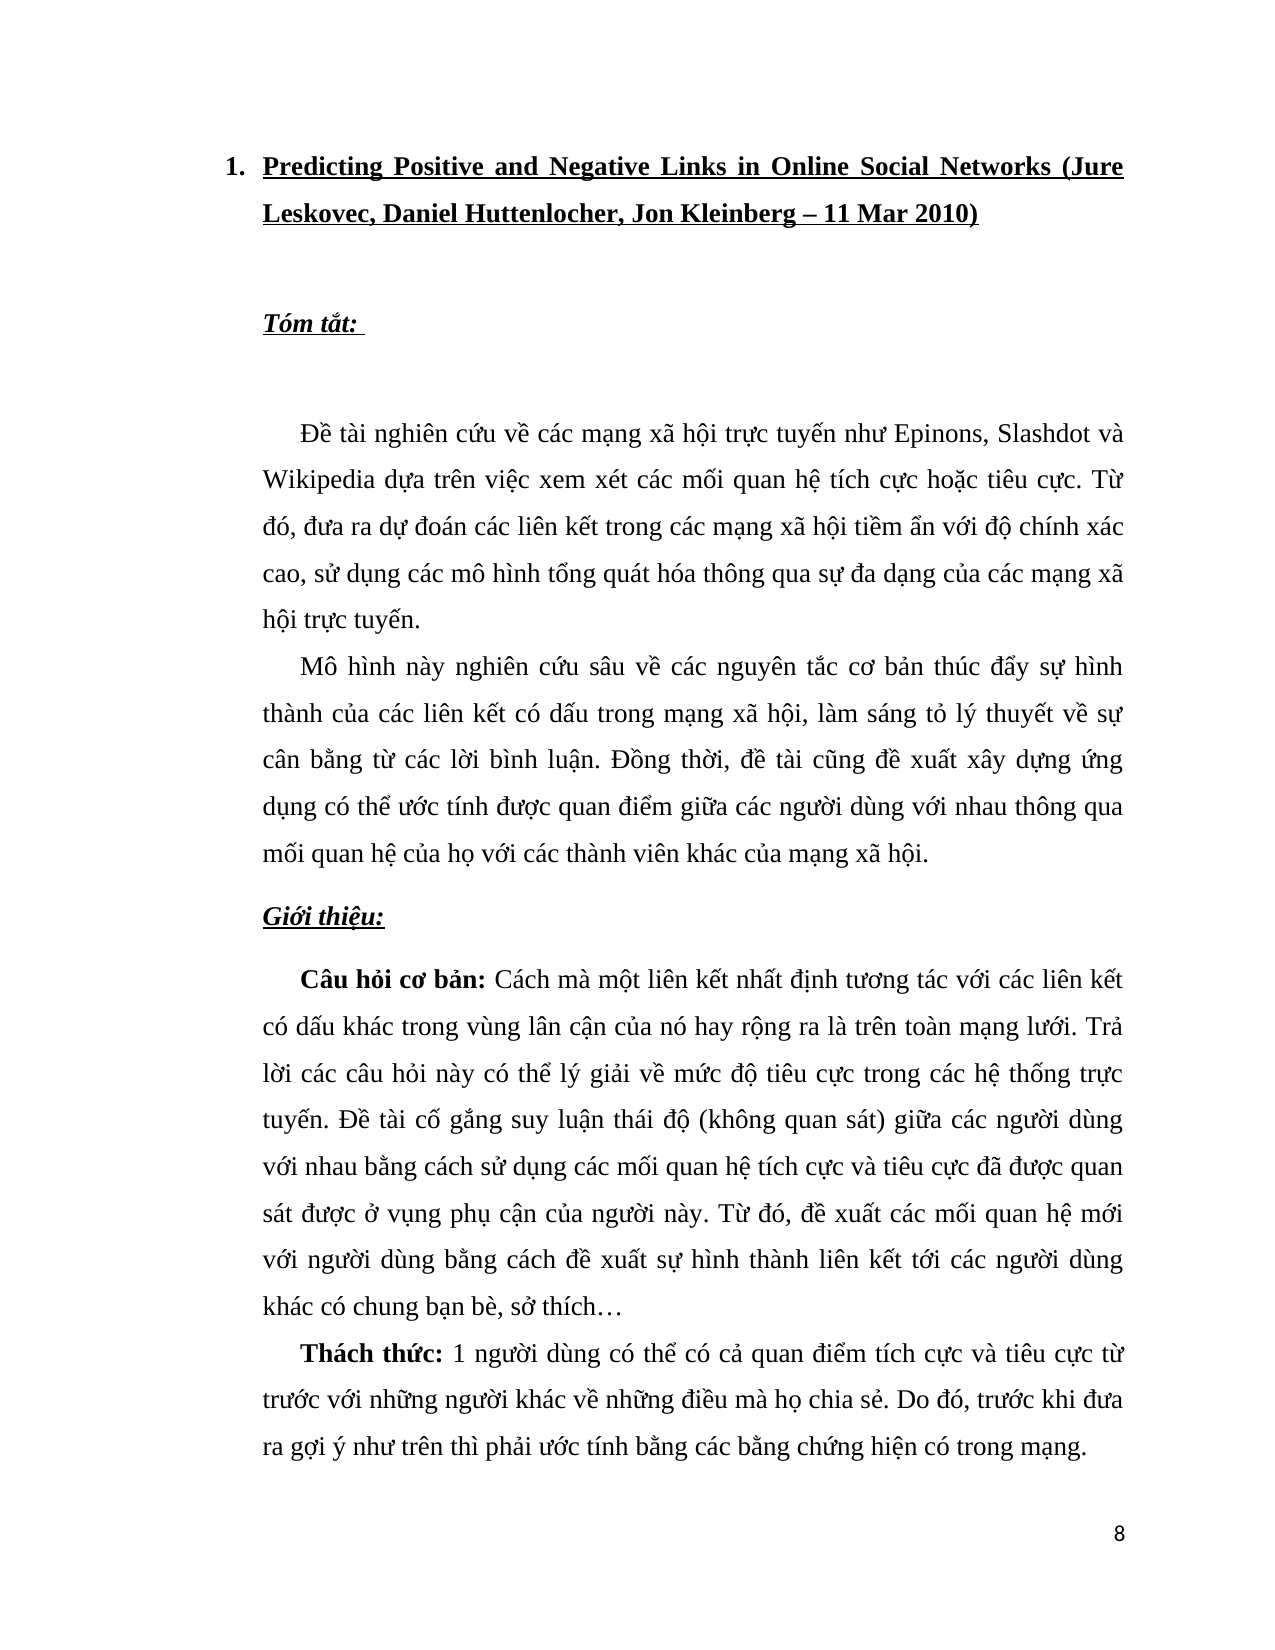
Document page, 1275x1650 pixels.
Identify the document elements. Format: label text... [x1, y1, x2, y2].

list Câu hỏi cơ bản: Cách mà một liên kết nhất định tương tác với các liên kết có dấu khác trong vùng lân cận của nó hay rộng ra là trên toàn mạng lưới. Trả lời các câu hỏi này có thể lý giải về mức độ tiêu cực trong các hệ thống trực tuyến. Đề tài cố gắng suy luận thái độ (không quan sát) giữa các người dùng với nhau bằng cách sử dụng các mối quan hệ tích cực và tiêu cực đã được quan sát được ở vụng phụ cận của người này. Từ đó, đề xuất các mối quan hệ mới với người dùng bằng cách đề xuất sự hình thành liên kết tới các người dùng khác có chung bạn bè, sở thích… [262, 963, 1125, 1321]
list Thách thức: 1 người dùng có thể có cả quan điểm tích cực và tiêu cực từ trước với những người khác về những điều mà họ chia sẻ. Do đó, trước khi đưa ra gợi ý như trên thì phải ước tính bằng các bằng chứng hiện có trong mạng. [262, 1337, 1125, 1461]
text Tóm tắt: [187, 307, 1125, 338]
text Giới thiệu: [187, 900, 1125, 931]
list Đề tài nghiên cứu về các mạng xã hội trực tuyến như Epinons, Slashdot và Wikipedia dựa trên việc xem xét các mối quan hệ tích cực hoặc tiêu cực. Từ đó, đưa ra dự đoán các liên kết trong các mạng xã hội tiềm ẩn với độ chính xác cao, sử dụng các mô hình tổng quát hóa thông qua sự đa dạng của các mạng xã hội trực tuyến. [262, 417, 1125, 634]
list Mô hình này nghiên cứu sâu về các nguyên tắc cơ bản thúc đẩy sự hình thành của các liên kết có dấu trong mạng xã hội, làm sáng tỏ lý thuyết về sự cân bằng từ các lời bình luận. Đồng thời, đề tài cũng đề xuất xây dựng ứng dụng có thể ước tính được quan điểm giữa các người dùng với nhau thông qua mối quan hệ của họ với các thành viên khác của mạng xã hội. [262, 650, 1125, 868]
list Predicting Positive and Negative Links in Online Social Networks (Jure Leskovec, Daniel Huttenlocher, Jon Kleinberg – 11 Mar 2010) [225, 150, 1125, 228]
